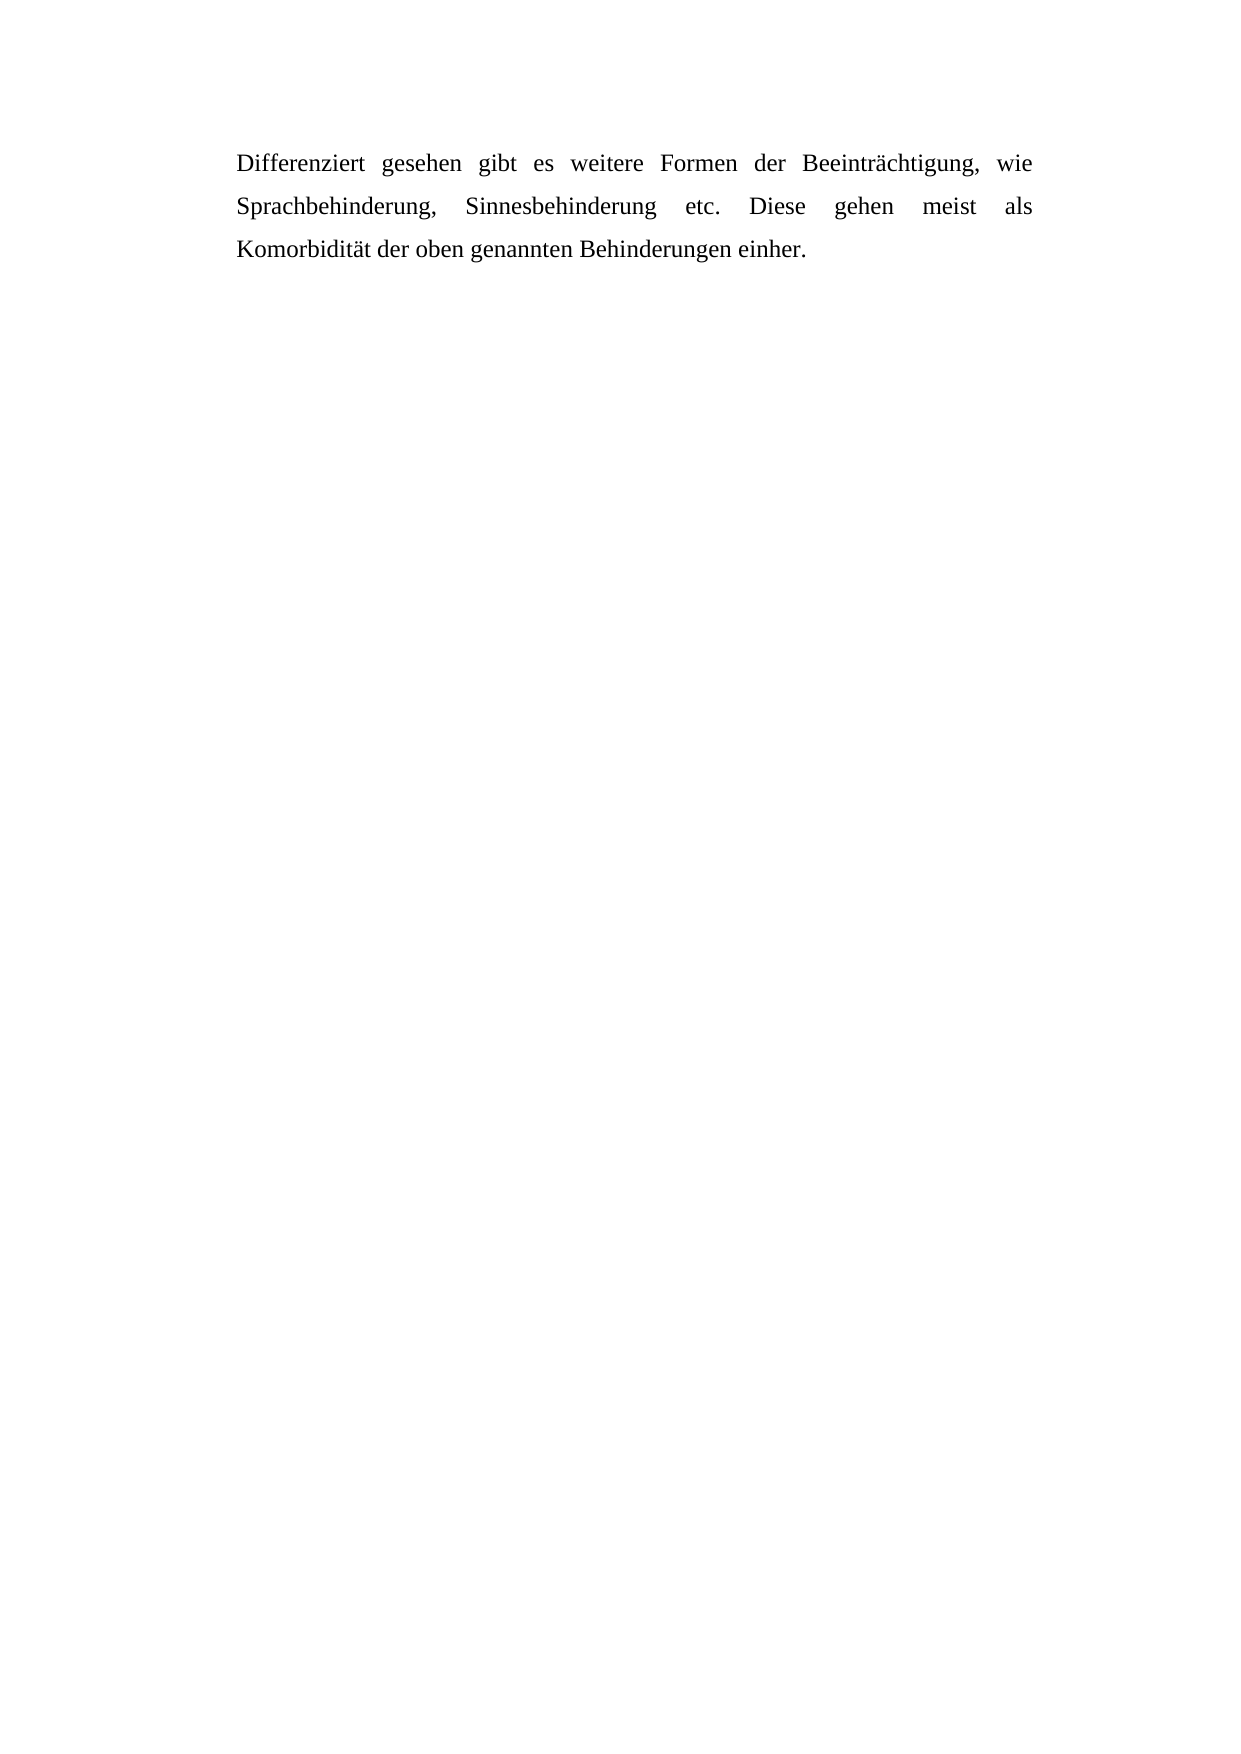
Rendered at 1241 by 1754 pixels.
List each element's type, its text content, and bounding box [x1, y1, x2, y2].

text Differenziert gesehen gibt es weitere Formen der Beeinträchtigung, wie Sprachbehinderung, Sinnesbehinderung etc. Diese gehen meist als Komorbidität der oben genannten Behinderungen einher. [236, 148, 1033, 263]
